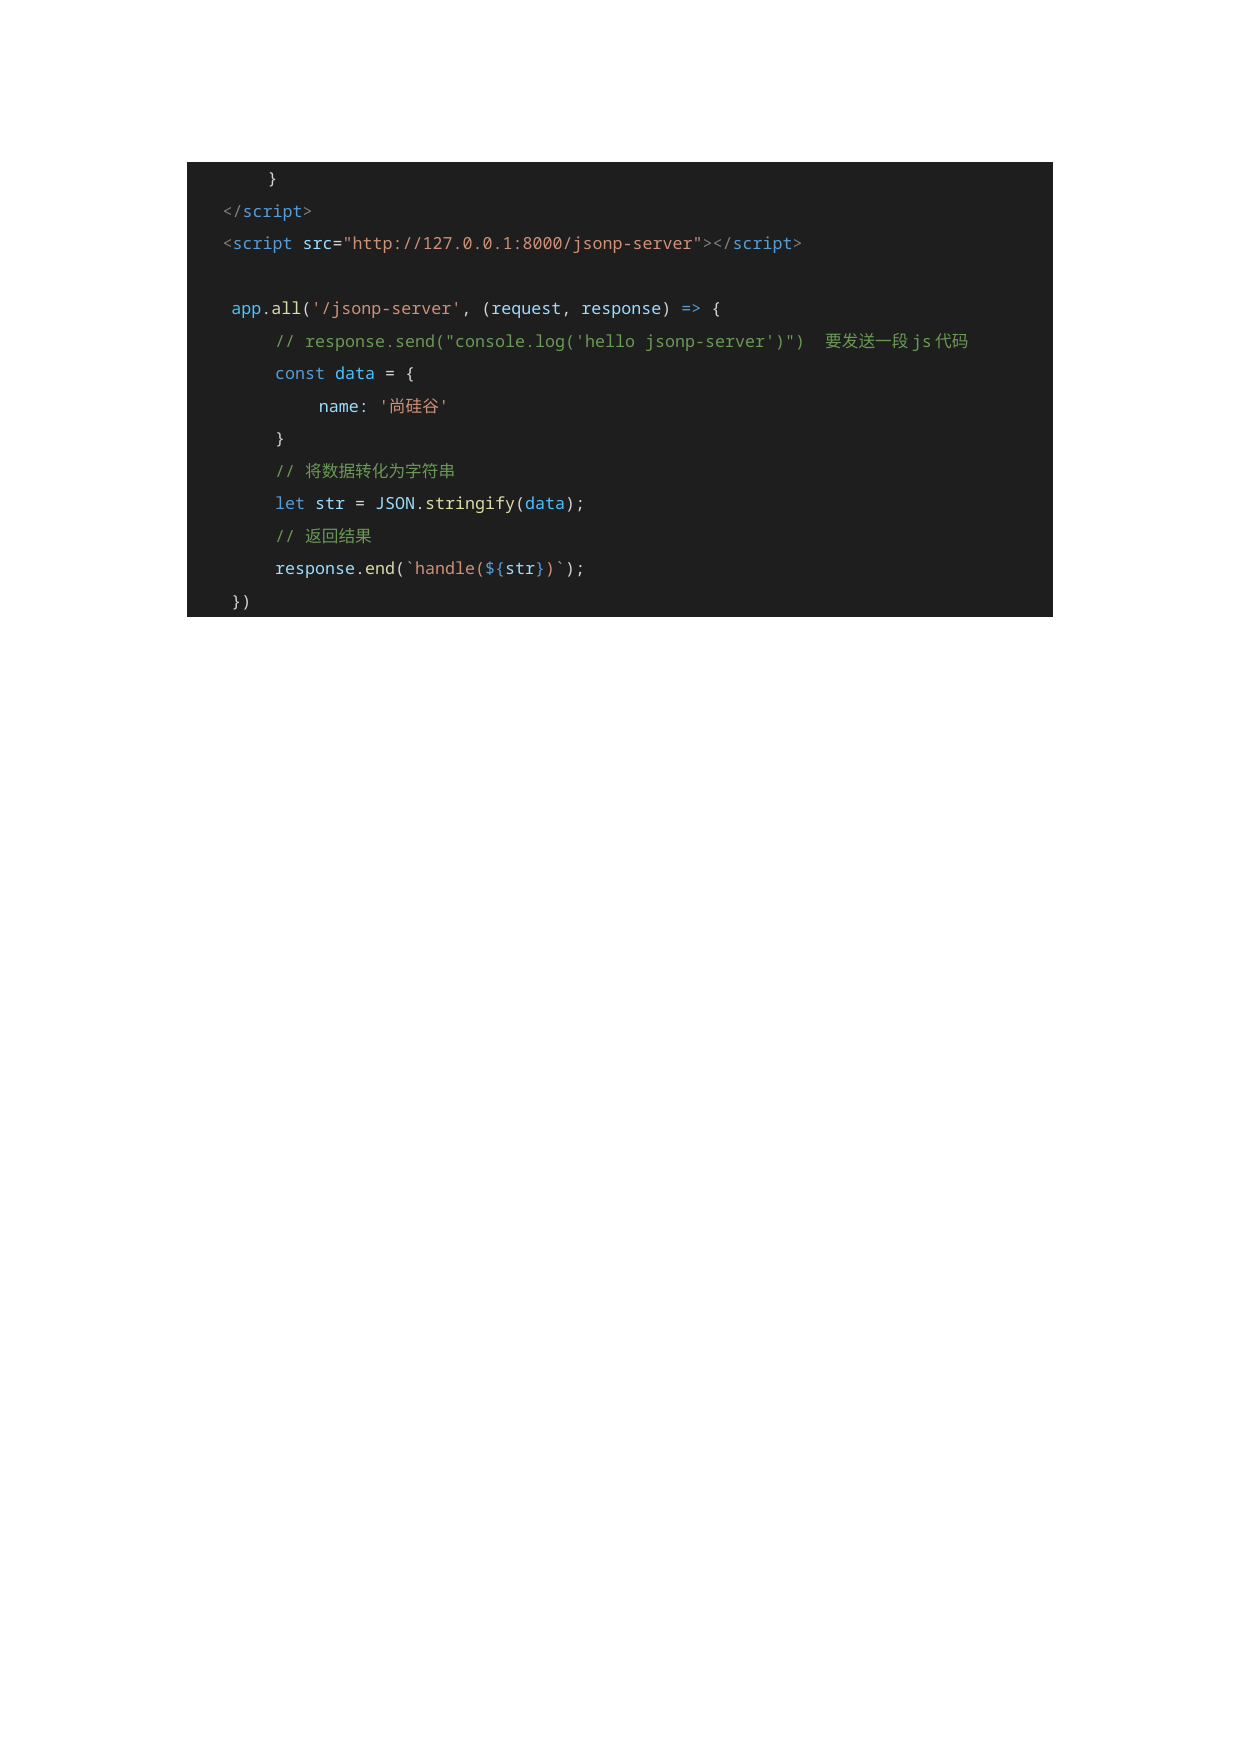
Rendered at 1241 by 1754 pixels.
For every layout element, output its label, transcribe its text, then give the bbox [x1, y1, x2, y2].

text } [187, 422, 1053, 454]
text // 将数据转化为字符串 [187, 454, 1053, 487]
text </script> [187, 194, 1053, 227]
text <script src="http://127.0.0.1:8000/jsonp-server"></script> [187, 227, 1053, 259]
text name: '尚硅谷' [187, 389, 1053, 422]
text let str = JSON.stringify(data); [187, 487, 1053, 519]
text // response.send("console.log('hello jsonp-server')") 要发送一段js代码 [187, 324, 1053, 357]
text const data = { [187, 357, 1053, 389]
text response.end(`handle(${str})`); [187, 552, 1053, 584]
text // 返回结果 [187, 519, 1053, 552]
text app.all('/jsonp-server', (request, response) => { [187, 292, 1053, 324]
text }) [187, 584, 1053, 617]
text } [187, 162, 1053, 194]
